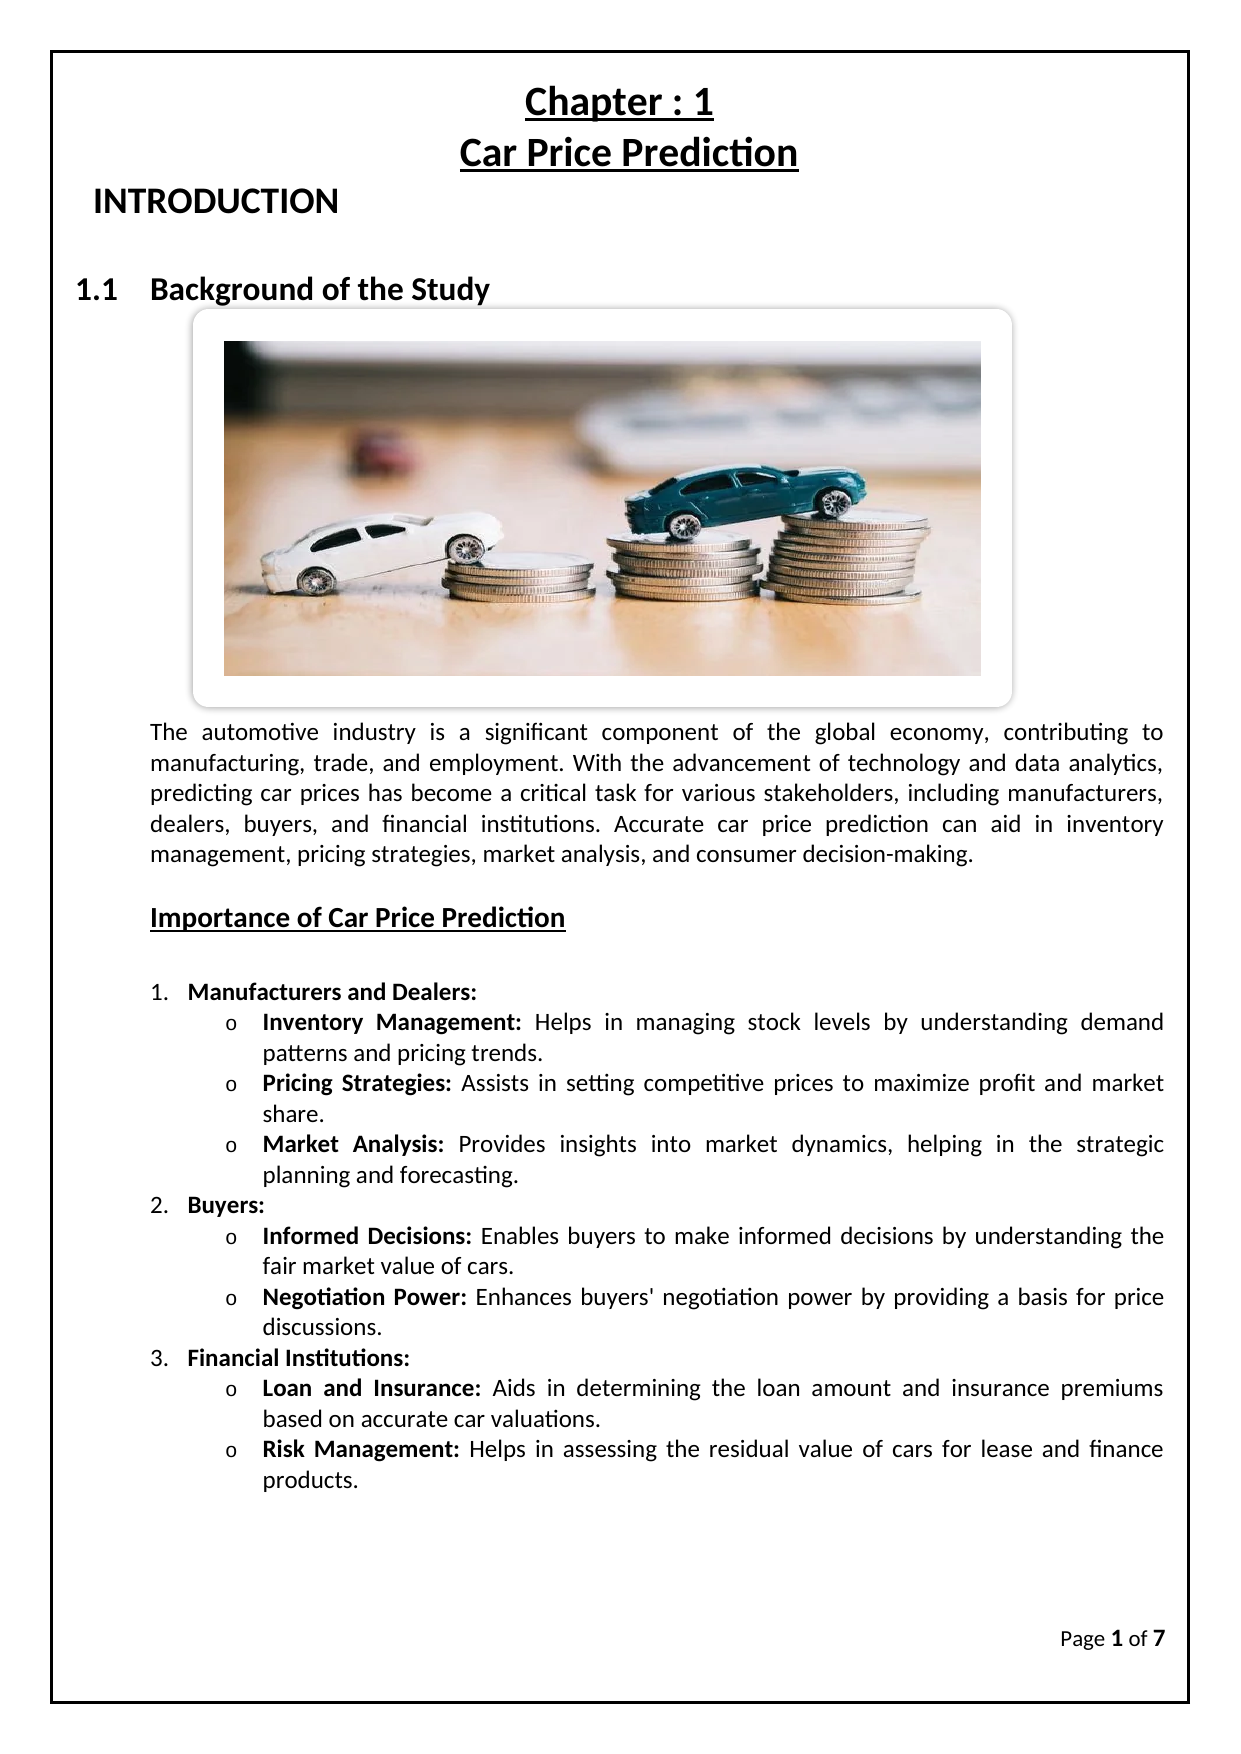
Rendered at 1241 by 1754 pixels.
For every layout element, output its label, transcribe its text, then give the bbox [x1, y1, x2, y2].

picture [224, 341, 981, 676]
text INTRODUCTION [75, 177, 1165, 222]
list Informed Decisions: Enables buyers to make informed decisions by understanding the fair market value of cars. [225, 1220, 1165, 1281]
text Car Price Prediction [75, 126, 1165, 177]
list Risk Management: Helps in assessing the residual value of cars for lease and finance products. [225, 1434, 1165, 1495]
text The automotive industry is a significant component of the global economy, contributing to manufacturing, trade, and employment. With the advancement of technology and data analytics, predicting car prices has become a critical task for various stakeholders, including manufacturers, dealers, buyers, and financial institutions. Accurate car price prediction can aid in inventory management, pricing strategies, market analysis, and consumer decision-making. [150, 716, 1165, 869]
text 1.1 Background of the Study [75, 268, 1165, 309]
list Buyers: [150, 1189, 1165, 1220]
list Loan and Insurance: Aids in determining the loan amount and insurance premiums based on accurate car valuations. [225, 1373, 1165, 1434]
list Pricing Strategies: Assists in setting competitive prices to maximize profit and market share. [225, 1067, 1165, 1128]
text Chapter : 1 [75, 75, 1165, 126]
text Importance of Car Price Prediction [150, 899, 1165, 935]
list Negotiation Power: Enhances buyers' negotiation power by providing a basis for price discussions. [225, 1281, 1165, 1342]
list Financial Institutions: [150, 1342, 1165, 1373]
list Inventory Management: Helps in managing stock levels by understanding demand patterns and pricing trends. [225, 1006, 1165, 1067]
list Manufacturers and Dealers: [150, 976, 1165, 1006]
list Market Analysis: Provides insights into market dynamics, helping in the strategic planning and forecasting. [225, 1128, 1165, 1189]
